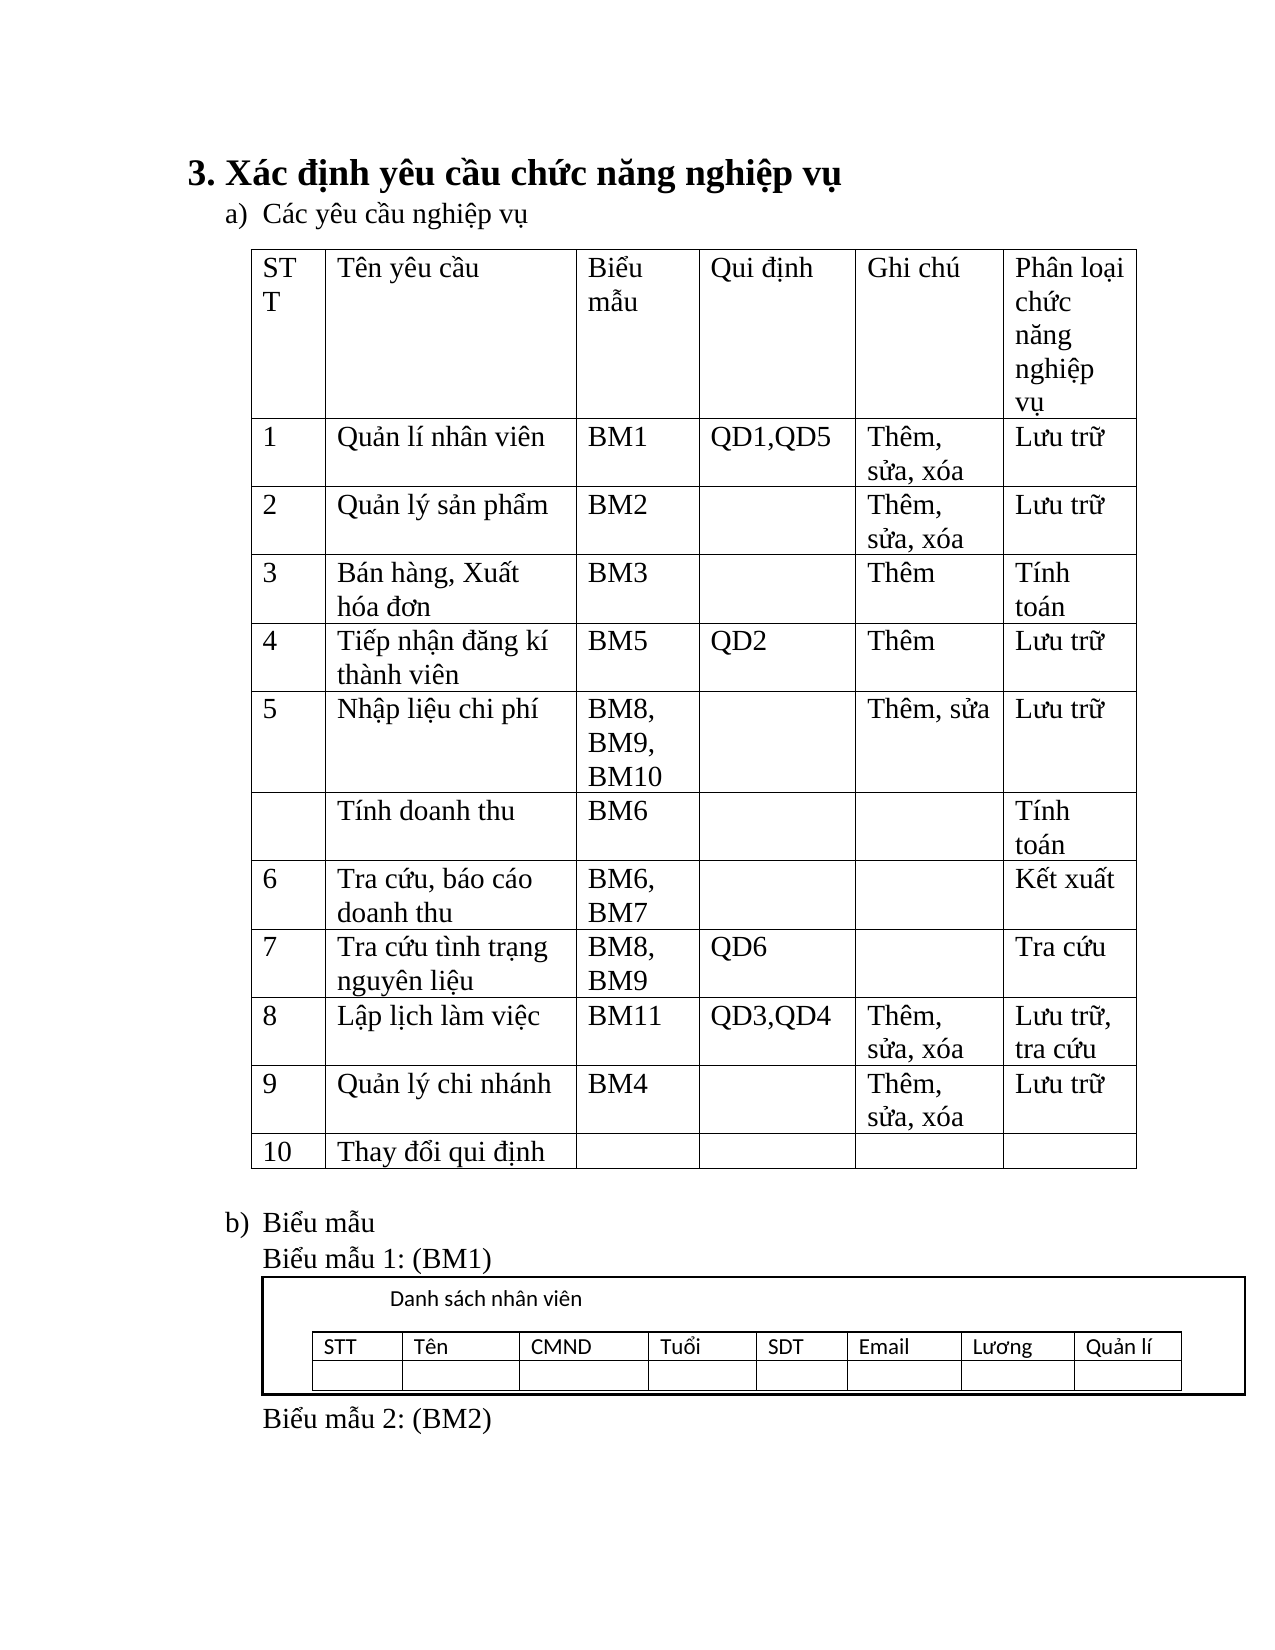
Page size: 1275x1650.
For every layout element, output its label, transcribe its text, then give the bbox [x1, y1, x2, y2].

table_cell BM6, BM7 [577, 861, 699, 928]
table_cell [856, 861, 1003, 928]
table_cell BM4 [577, 1066, 699, 1133]
table_cell Tra cứu [1004, 930, 1136, 997]
table_cell [856, 1134, 1003, 1167]
table_header Phân loại chức năng nghiệp vụ [1004, 250, 1136, 418]
table_cell Tính doanh thu [326, 793, 576, 860]
table_cell Thêm, sửa, xóa [856, 487, 1003, 554]
table_cell Lưu trữ [1004, 624, 1136, 691]
table_cell BM2 [577, 487, 699, 554]
table_cell 7 [252, 930, 325, 997]
table_cell Thêm, sửa, xóa [856, 419, 1003, 486]
table_cell Thêm, sửa, xóa [856, 1066, 1003, 1133]
table_cell Thêm, sửa, xóa [856, 998, 1003, 1065]
table_cell Tính toán [1004, 793, 1136, 860]
table_header Biểu mẫu [577, 250, 699, 418]
table_cell [700, 692, 855, 792]
table_cell [700, 487, 855, 554]
table_cell 9 [252, 1066, 325, 1133]
table_cell [856, 930, 1003, 997]
table_cell [700, 793, 855, 860]
table_cell BM5 [577, 624, 699, 691]
table_cell Quản lý chi nhánh [326, 1066, 576, 1133]
list Biểu mẫu 1: (BM1) [262, 1241, 1125, 1274]
table_cell Lập lịch làm việc [326, 998, 576, 1065]
table_cell 5 [252, 692, 325, 792]
table_cell [700, 1066, 855, 1133]
table_cell BM11 [577, 998, 699, 1065]
table_cell 1 [252, 419, 325, 486]
table_cell 2 [252, 487, 325, 554]
table_cell [700, 861, 855, 928]
table_cell 4 [252, 624, 325, 691]
table_cell Bán hàng, Xuất hóa đơn [326, 555, 576, 622]
table_cell BM8, BM9 [577, 930, 699, 997]
table_cell 8 [252, 998, 325, 1065]
list Các yêu cầu nghiệp vụ [225, 197, 1125, 230]
table_cell Thay đổi qui định [326, 1134, 576, 1167]
table_header Tên yêu cầu [326, 250, 576, 418]
table_cell Thêm, sửa [856, 692, 1003, 792]
table_cell QD1,QD5 [700, 419, 855, 486]
table_cell BM1 [577, 419, 699, 486]
list Biểu mẫu [225, 1205, 1125, 1238]
table_cell Quản lý sản phẩm [326, 487, 576, 554]
list Biểu mẫu 2: (BM2) [262, 1401, 1125, 1435]
table_cell [577, 1134, 699, 1167]
table_cell BM3 [577, 555, 699, 622]
table_cell Tiếp nhận đăng kí thành viên [326, 624, 576, 691]
table_cell Tính toán [1004, 555, 1136, 622]
table_cell QD2 [700, 624, 855, 691]
table_cell Kết xuất [1004, 861, 1136, 928]
table_header Qui định [700, 250, 855, 418]
table_cell [252, 793, 325, 860]
table_cell Thêm [856, 624, 1003, 691]
table_cell Lưu trữ [1004, 692, 1136, 792]
table_header Ghi chú [856, 250, 1003, 418]
table_cell Tra cứu, báo cáo doanh thu [326, 861, 576, 928]
table_header STT [252, 250, 325, 418]
table_cell BM8, BM9, BM10 [577, 692, 699, 792]
table_cell [1004, 1134, 1136, 1167]
list Xác định yêu cầu chức năng nghiệp vụ [187, 150, 1125, 193]
table_cell QD6 [700, 930, 855, 997]
table_cell Lưu trữ [1004, 419, 1136, 486]
table_cell [700, 1134, 855, 1167]
table_cell Lưu trữ, tra cứu [1004, 998, 1136, 1065]
table_cell Tra cứu tình trạng nguyên liệu [326, 930, 576, 997]
table_cell [856, 793, 1003, 860]
table_cell 6 [252, 861, 325, 928]
table_cell QD3,QD4 [700, 998, 855, 1065]
table_cell Quản lí nhân viên [326, 419, 576, 486]
table_cell [700, 555, 855, 622]
table_cell BM6 [577, 793, 699, 860]
table_cell Nhập liệu chi phí [326, 692, 576, 792]
table_cell 3 [252, 555, 325, 622]
table_cell Lưu trữ [1004, 487, 1136, 554]
table_cell Lưu trữ [1004, 1066, 1136, 1133]
table_cell Thêm [856, 555, 1003, 622]
table_cell 10 [252, 1134, 325, 1167]
